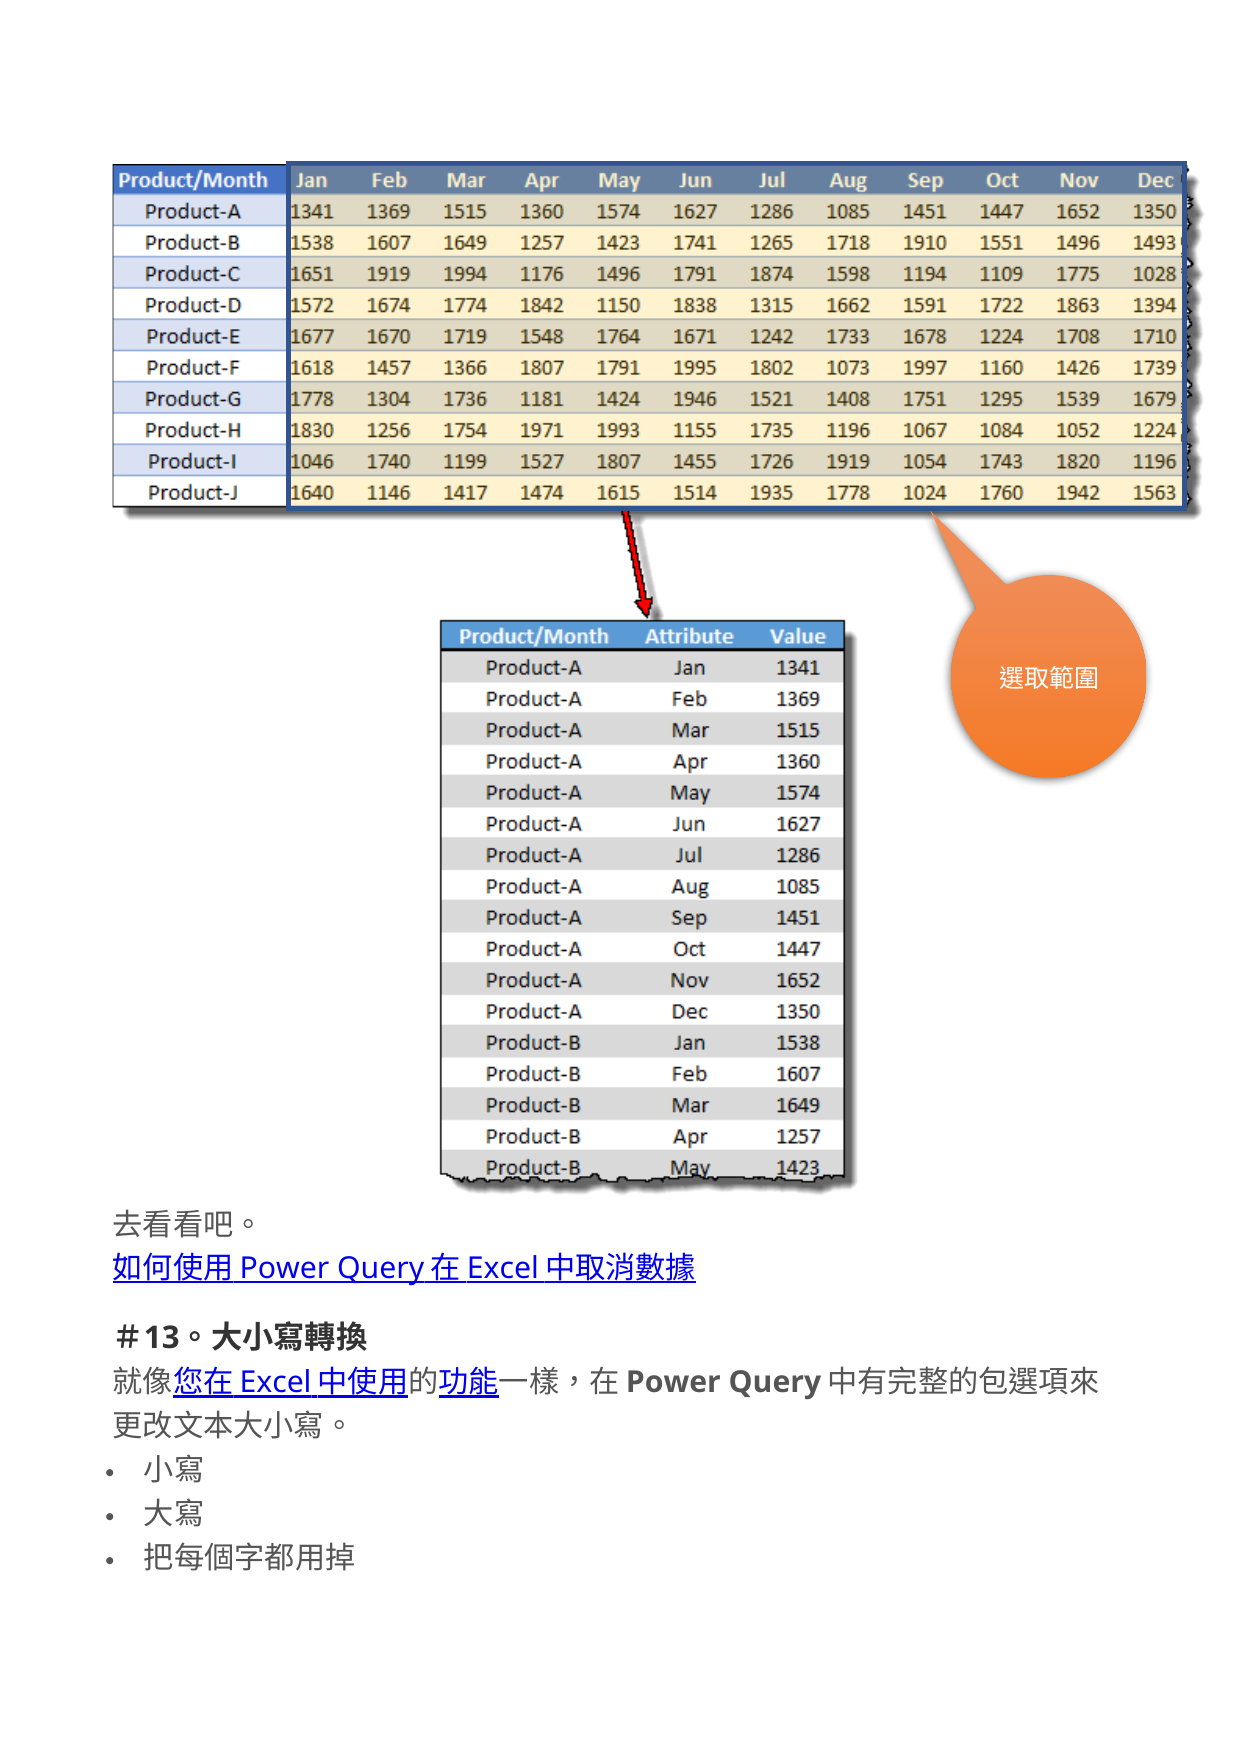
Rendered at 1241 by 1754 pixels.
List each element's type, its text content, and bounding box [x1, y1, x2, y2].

text 去看看吧。 [112, 1200, 1128, 1244]
text ＃13。大小寫轉換 [112, 1312, 1128, 1358]
list 大寫 [106, 1489, 1128, 1533]
text 如何使用Power Query在Excel中取消數據 [112, 1244, 1128, 1287]
list 小寫 [106, 1446, 1128, 1489]
list 把每個字都用掉 [106, 1533, 1128, 1577]
picture [112, 164, 1208, 1200]
text 就像您在Excel中使用的功能一樣，在Power Query中有完整的包選項來更改文本大小寫。 [112, 1358, 1128, 1446]
